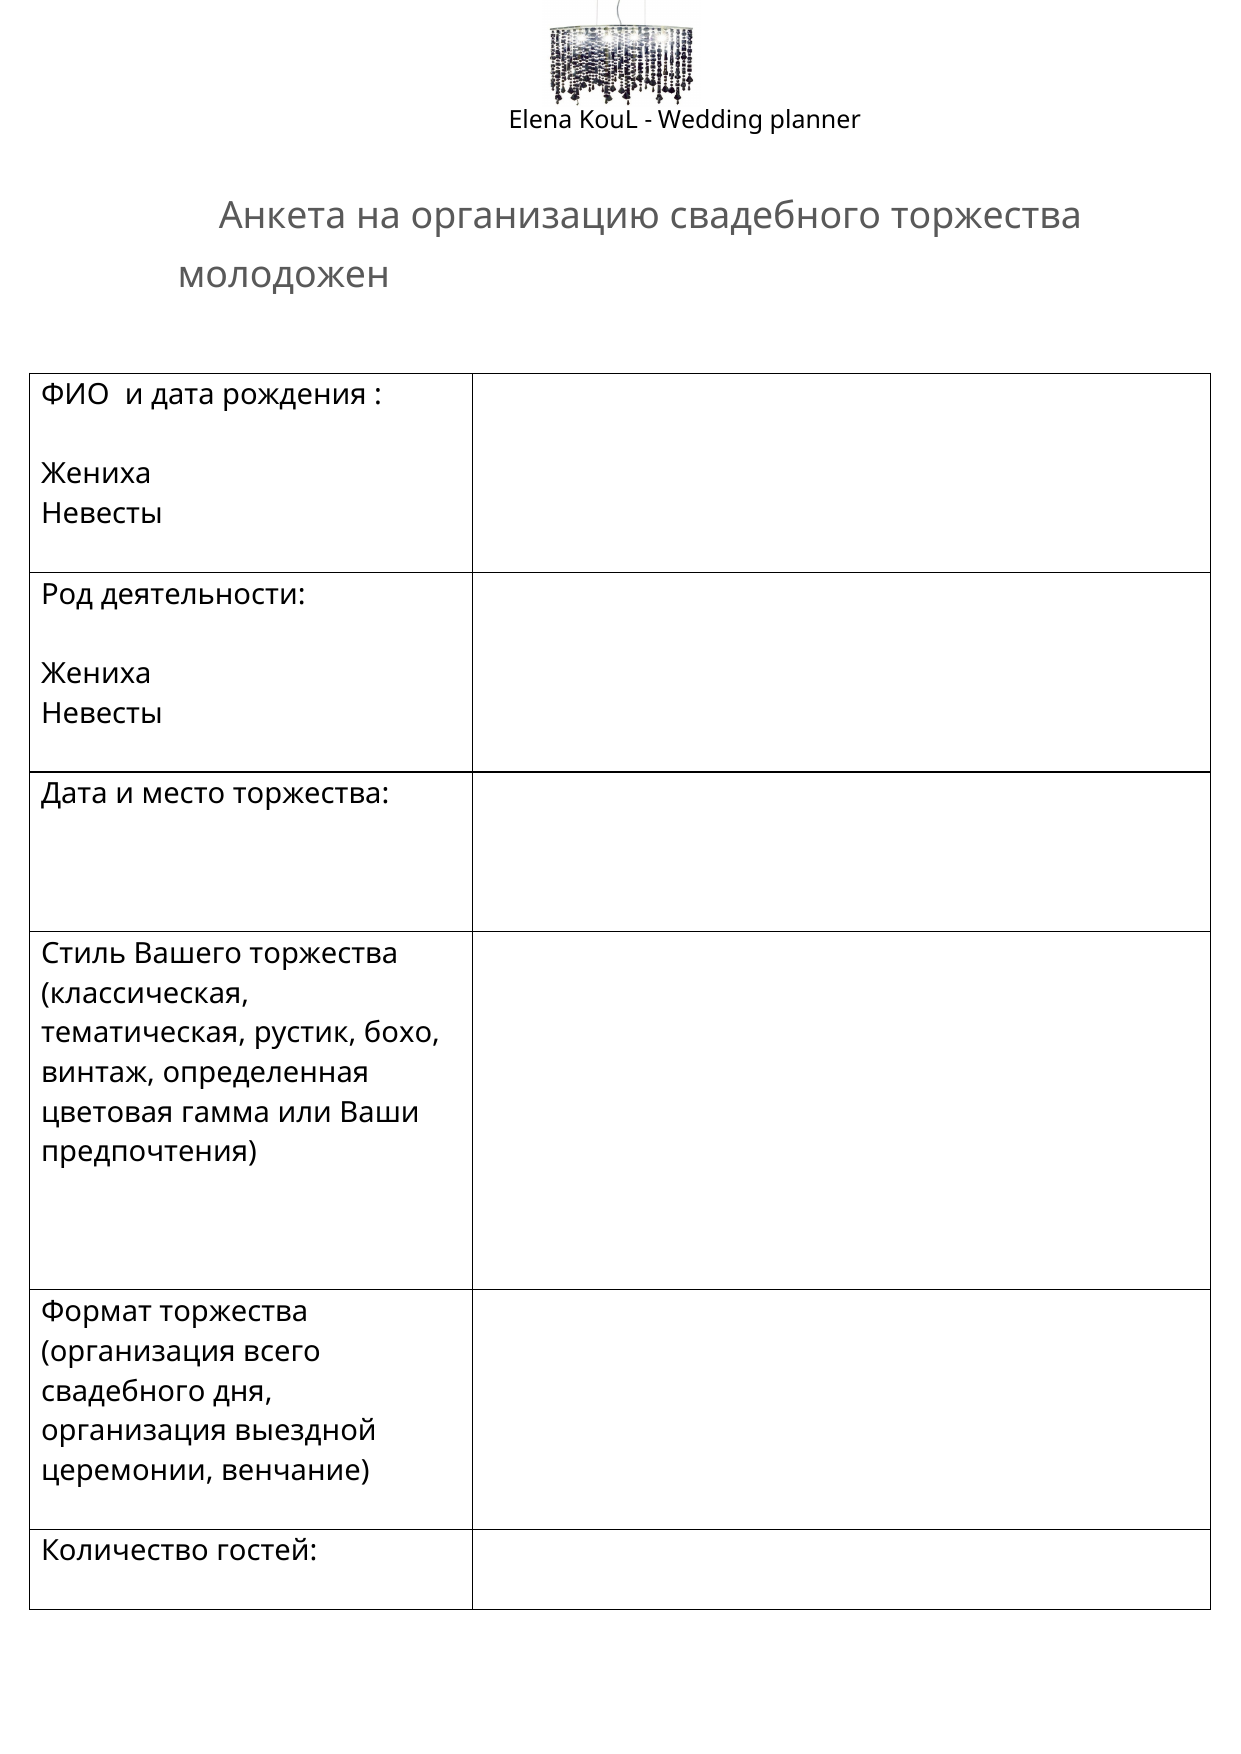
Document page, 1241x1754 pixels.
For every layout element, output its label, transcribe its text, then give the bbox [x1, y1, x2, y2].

table_header [473, 374, 1210, 572]
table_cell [30, 1530, 472, 1609]
table_cell Род деятельности: Жениха Невесты [30, 573, 472, 771]
table_header ФИО и дата рождения : Жениха Невесты [30, 374, 472, 572]
table_cell [473, 1290, 1210, 1528]
table_cell [473, 1530, 1210, 1609]
text Анкета на организацию свадебного торжества молодожен [177, 189, 1211, 298]
picture [542, 0, 702, 107]
table_cell [473, 573, 1210, 771]
table_cell [473, 932, 1210, 1289]
table_cell Стиль Вашего торжества (классическая, тематическая, рустик, бохо, винтаж, определенная цветовая гамма или Ваши предпочтения) [30, 932, 472, 1289]
table_cell [473, 773, 1210, 931]
table_cell Формат торжества (организация всего свадебного дня, организация выездной церемонии, венчание) [30, 1290, 472, 1528]
table_cell Дата и место торжества: [30, 773, 472, 931]
